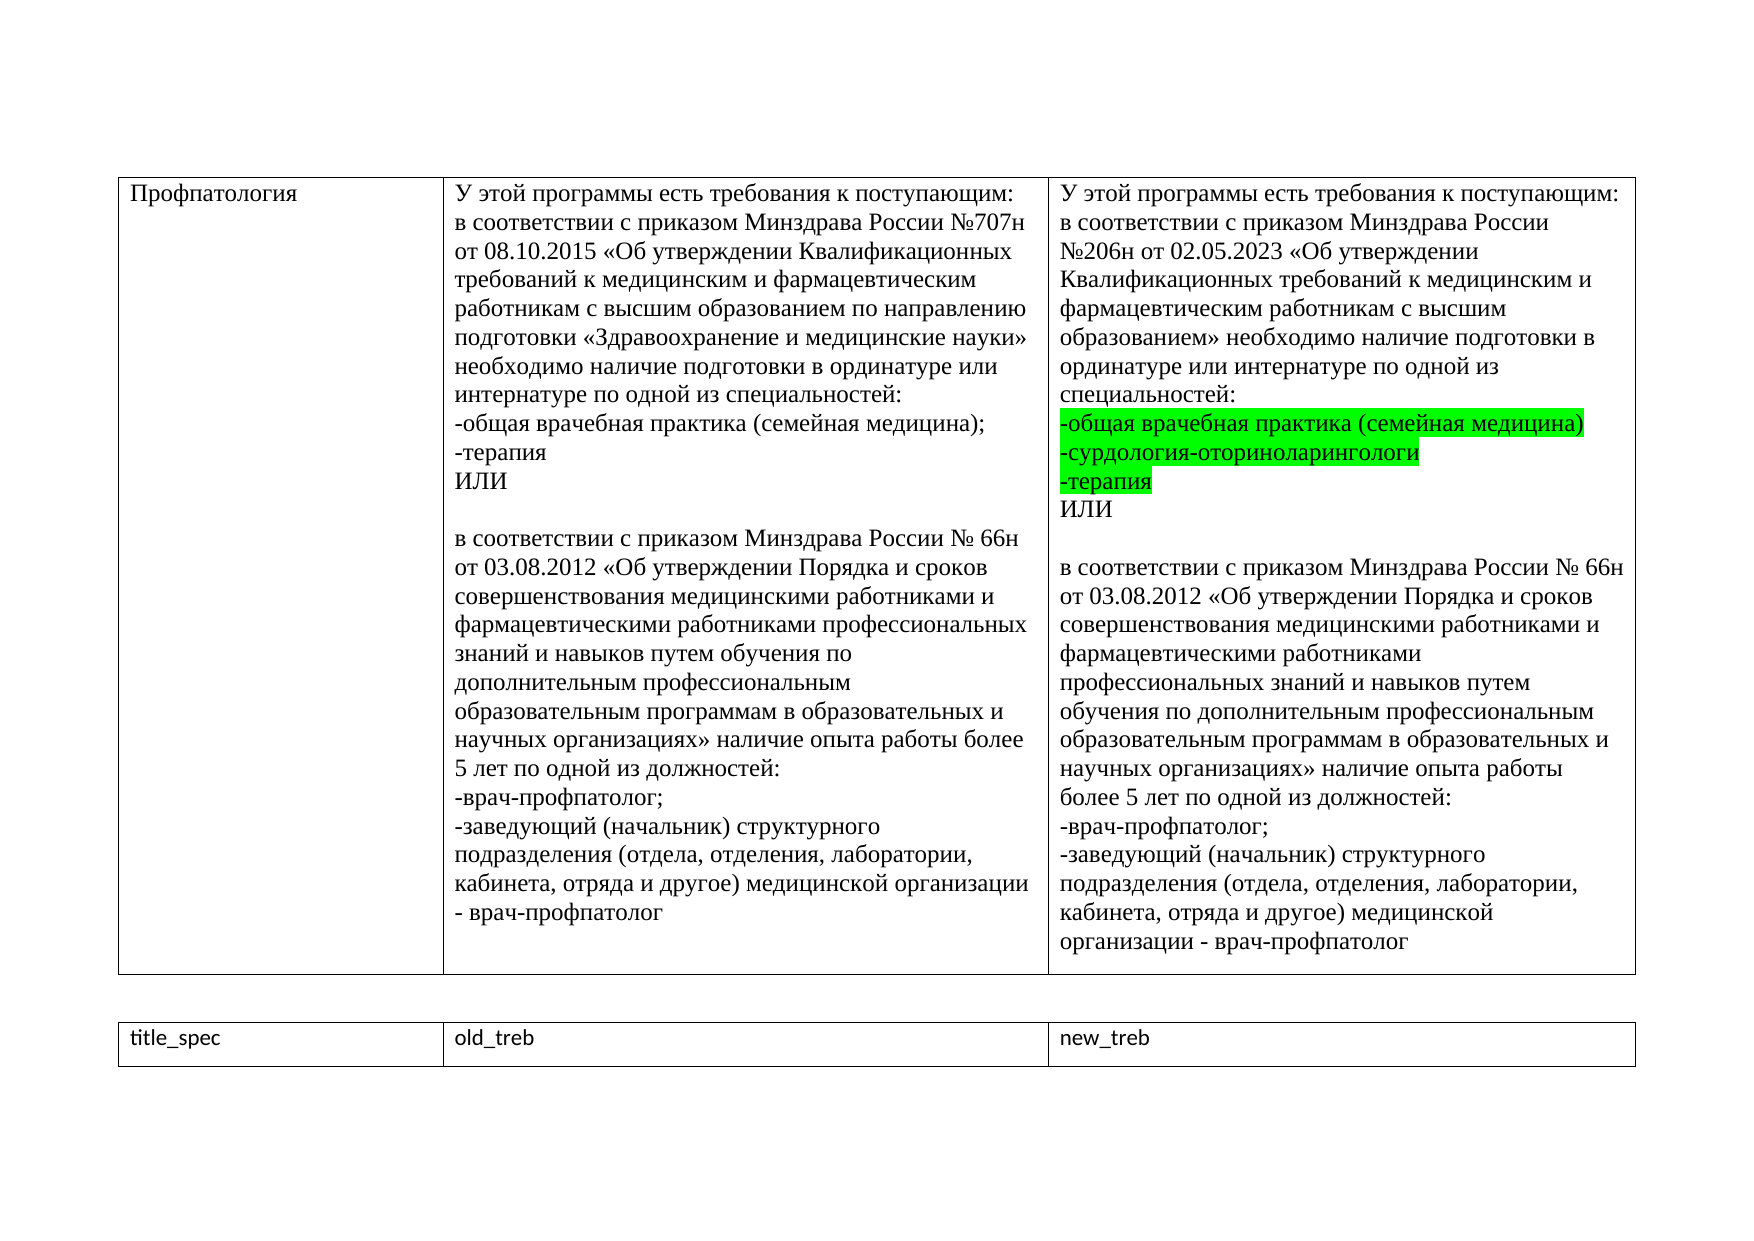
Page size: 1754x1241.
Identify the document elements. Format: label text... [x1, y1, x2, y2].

table_header title_spec [119, 1023, 443, 1066]
table_cell У этой программы есть требования к поступающим: в соответствии с приказом Минздрава России №707н от 08.10.2015 «Об утверждении Квалификационных требований к медицинским и фармацевтическим работникам с высшим образованием по направлению подготовки «Здравоохранение и медицинские науки» необходимо наличие подготовки в ординатуре или интернатуре по одной из специальностей: -общая врачебная практика (семейная медицина); -терапия ИЛИ в соответствии с приказом Минздрава России № 66н от 03.08.2012 «Об утверждении Порядка и сроков совершенствования медицинскими работниками и фармацевтическими работниками профессиональных знаний и навыков путем обучения по дополнительным профессиональным образовательным программам в образовательных и научных организациях» наличие опыта работы более 5 лет по одной из должностей: -врач-профпатолог; -заведующий (начальник) структурного подразделения (отдела, отделения, лаборатории, кабинета, отряда и другое) медицинской организации - врач-профпатолог [444, 178, 1048, 974]
table_header new_treb [1049, 1023, 1635, 1066]
table_header old_treb [444, 1023, 1048, 1066]
table_cell У этой программы есть требования к поступающим: в соответствии с приказом Минздрава России №206н от 02.05.2023 «Об утверждении Квалификационных требований к медицинским и фармацевтическим работникам с высшим образованием» необходимо наличие подготовки в ординатуре или интернатуре по одной из специальностей: -общая врачебная практика (семейная медицина) -сурдология-оториноларингологи -терапия ИЛИ в соответствии с приказом Минздрава России № 66н от 03.08.2012 «Об утверждении Порядка и сроков совершенствования медицинскими работниками и фармацевтическими работниками профессиональных знаний и навыков путем обучения по дополнительным профессиональным образовательным программам в образовательных и научных организациях» наличие опыта работы более 5 лет по одной из должностей: -врач-профпатолог; -заведующий (начальник) структурного подразделения (отдела, отделения, лаборатории, кабинета, отряда и другое) медицинской организации - врач-профпатолог [1049, 178, 1635, 974]
table_cell Профпатология [119, 178, 443, 974]
